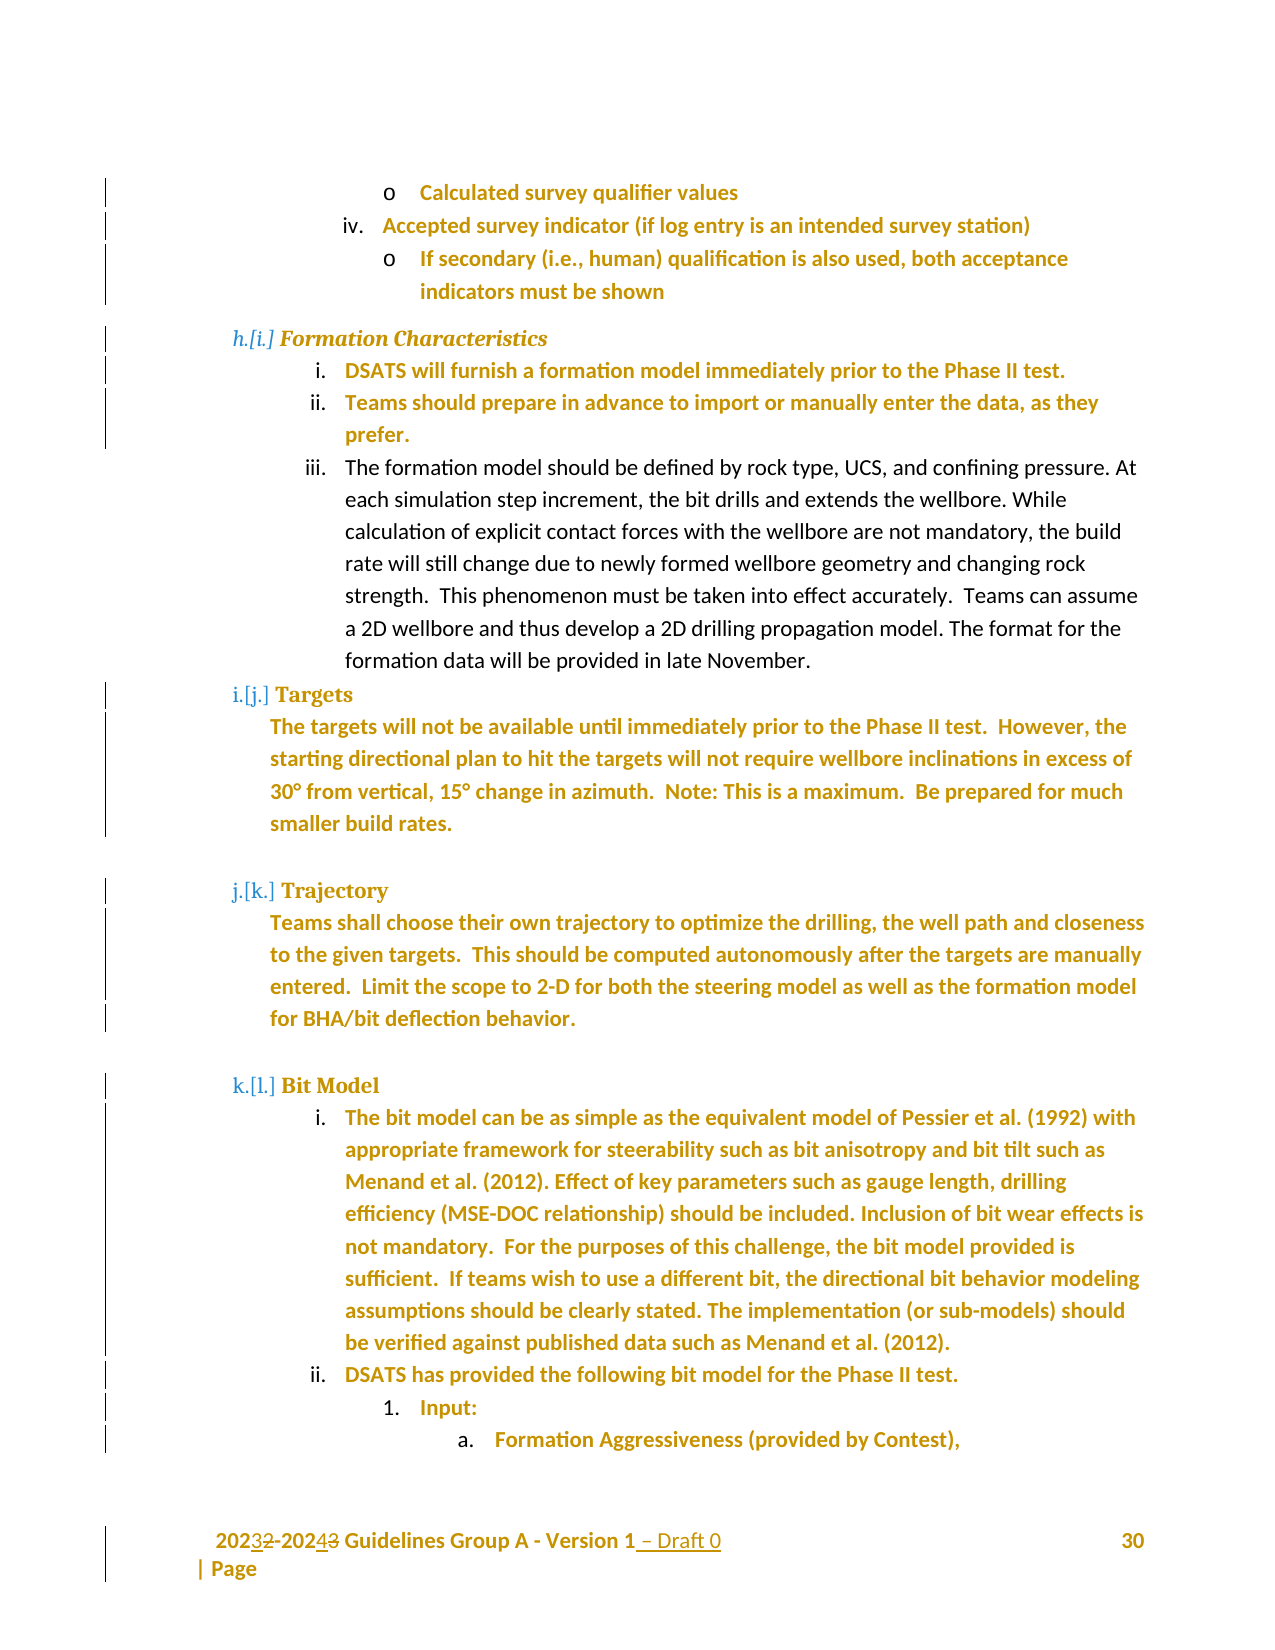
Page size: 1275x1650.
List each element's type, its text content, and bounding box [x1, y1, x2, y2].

text The targets will not be available until immediately prior to the Phase II test. However, the starting directional plan to hit the targets will not require wellbore inclinations in excess of 30° from vertical, 15° change in azimuth. Note: This is a maximum. Be prepared for much smaller build rates. [270, 712, 1155, 837]
list If secondary (i.e., human) qualification is also used, both acceptance indicators must be shown [382, 244, 1155, 305]
list Calculated survey qualifier values [382, 178, 1155, 207]
list The bit model can be as simple as the equivalent model of Pessier et al. (1992) with appropriate framework for steerability such as bit anisotropy and bit tilt such as Menand et al. (2012). Effect of key parameters such as gage length, drilling efficiency (MSE-DOC relationship) should be included. Inclusion of bit wear effects is not mandatory. For the purposes of this challenge, the bit model provided is sufficient. If teams wish to use a different bit, the directional bit behavior modeling assumptions should be clearly stated. The implementation (or sub-models) should be verified against published data such as Menand et al. (2012). [326, 1103, 1155, 1356]
list Input: [382, 1393, 1155, 1421]
list Teams should prepare in advance to import or manually enter the data, as they prefer. [326, 388, 1155, 448]
text Teams shall choose their own trajectory to optimize the drilling, the well path and closeness to the given targets. This should be computed autonomously after the targets are manually entered. Limit the scope to 2-D for both the steering model as well as the formation model [270, 908, 1155, 1000]
list DSATS will furnish a formation model immediately prior to the Phase II test. [326, 356, 1155, 384]
subtitle Formation Characteristics [232, 326, 1155, 352]
subtitle Targets [232, 682, 1155, 708]
list Accepted survey indicator (if log entry is an intended survey station) [364, 212, 1155, 239]
text for BHA/bit deflection behavior. [270, 1004, 1155, 1032]
list Formation Aggressiveness (provided by Contest), [457, 1425, 1155, 1453]
list DSATS has provided the following bit model for the Phase II test. [326, 1361, 1155, 1388]
subtitle Trajectory [232, 877, 1155, 904]
subtitle Bit Model [232, 1073, 1155, 1099]
